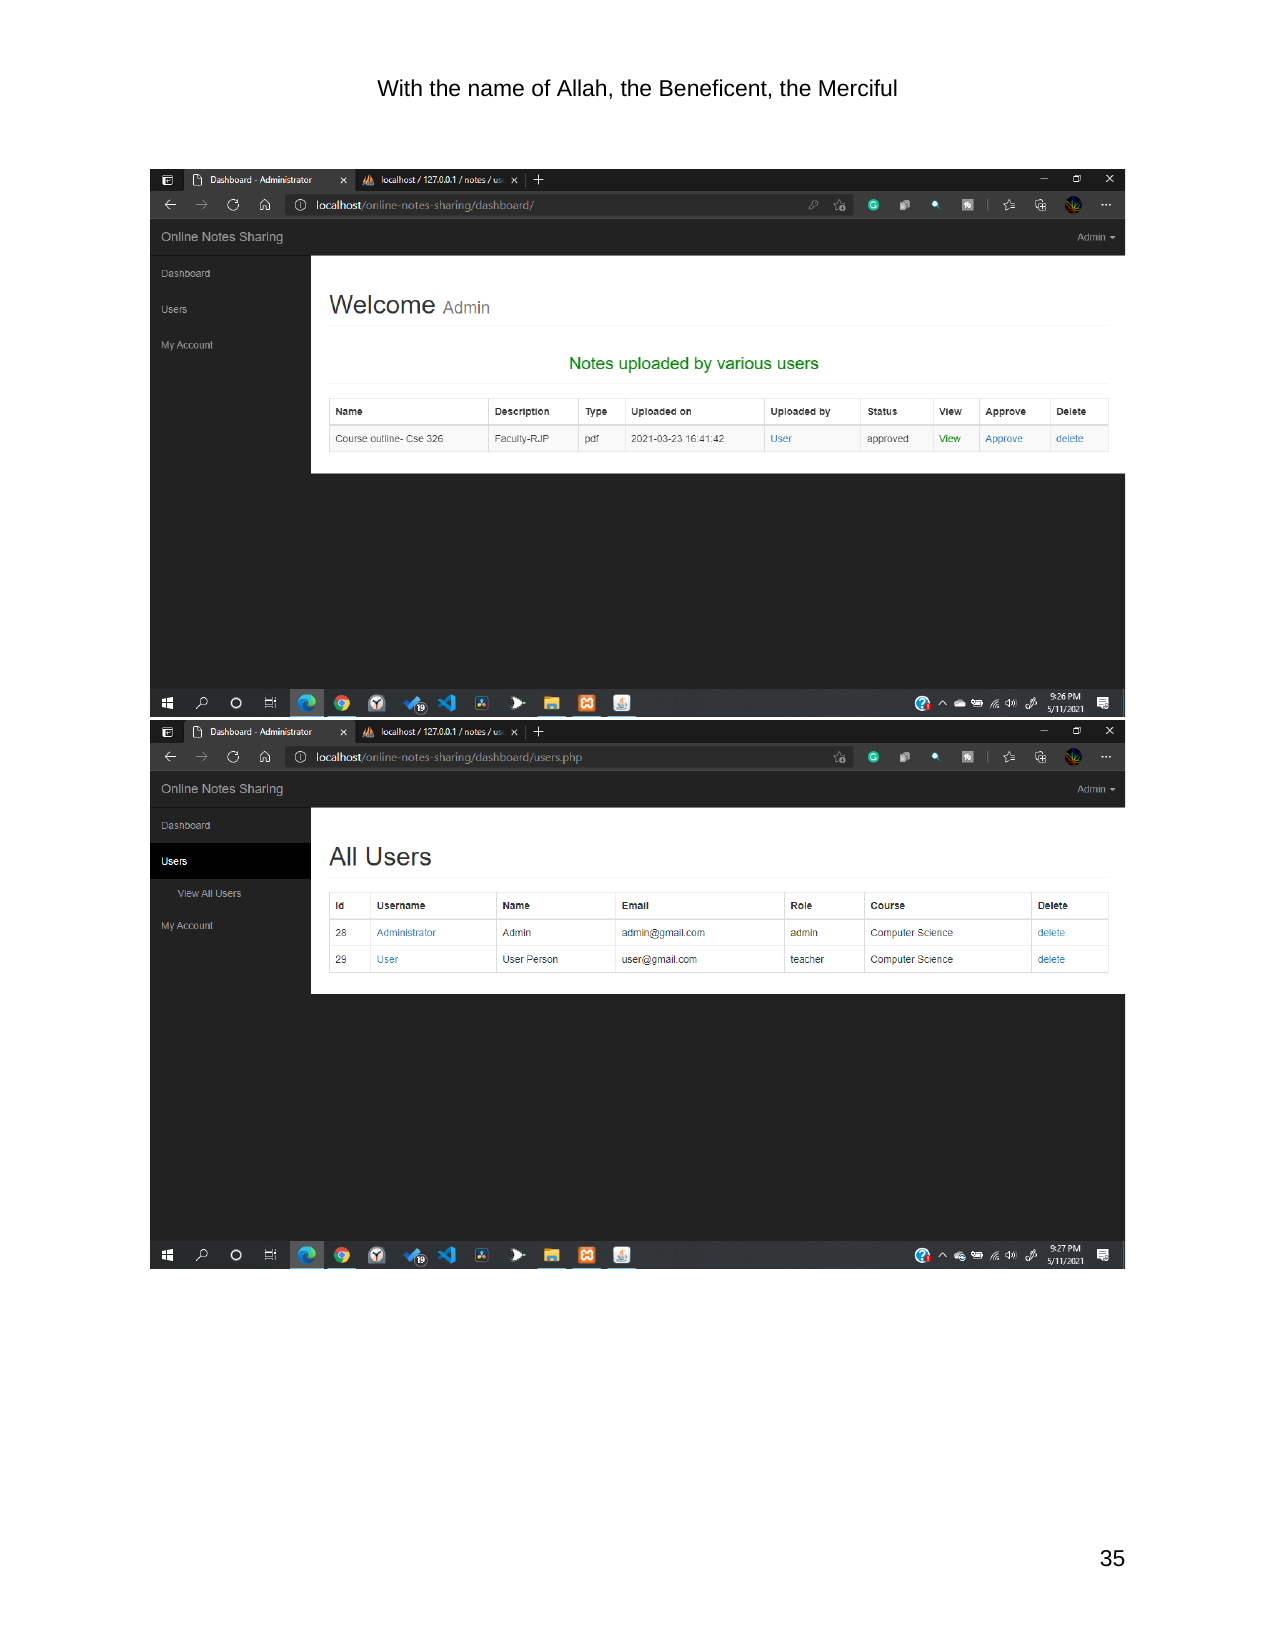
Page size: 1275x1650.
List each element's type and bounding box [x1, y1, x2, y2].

picture [150, 169, 1125, 717]
picture [150, 720, 1125, 1269]
